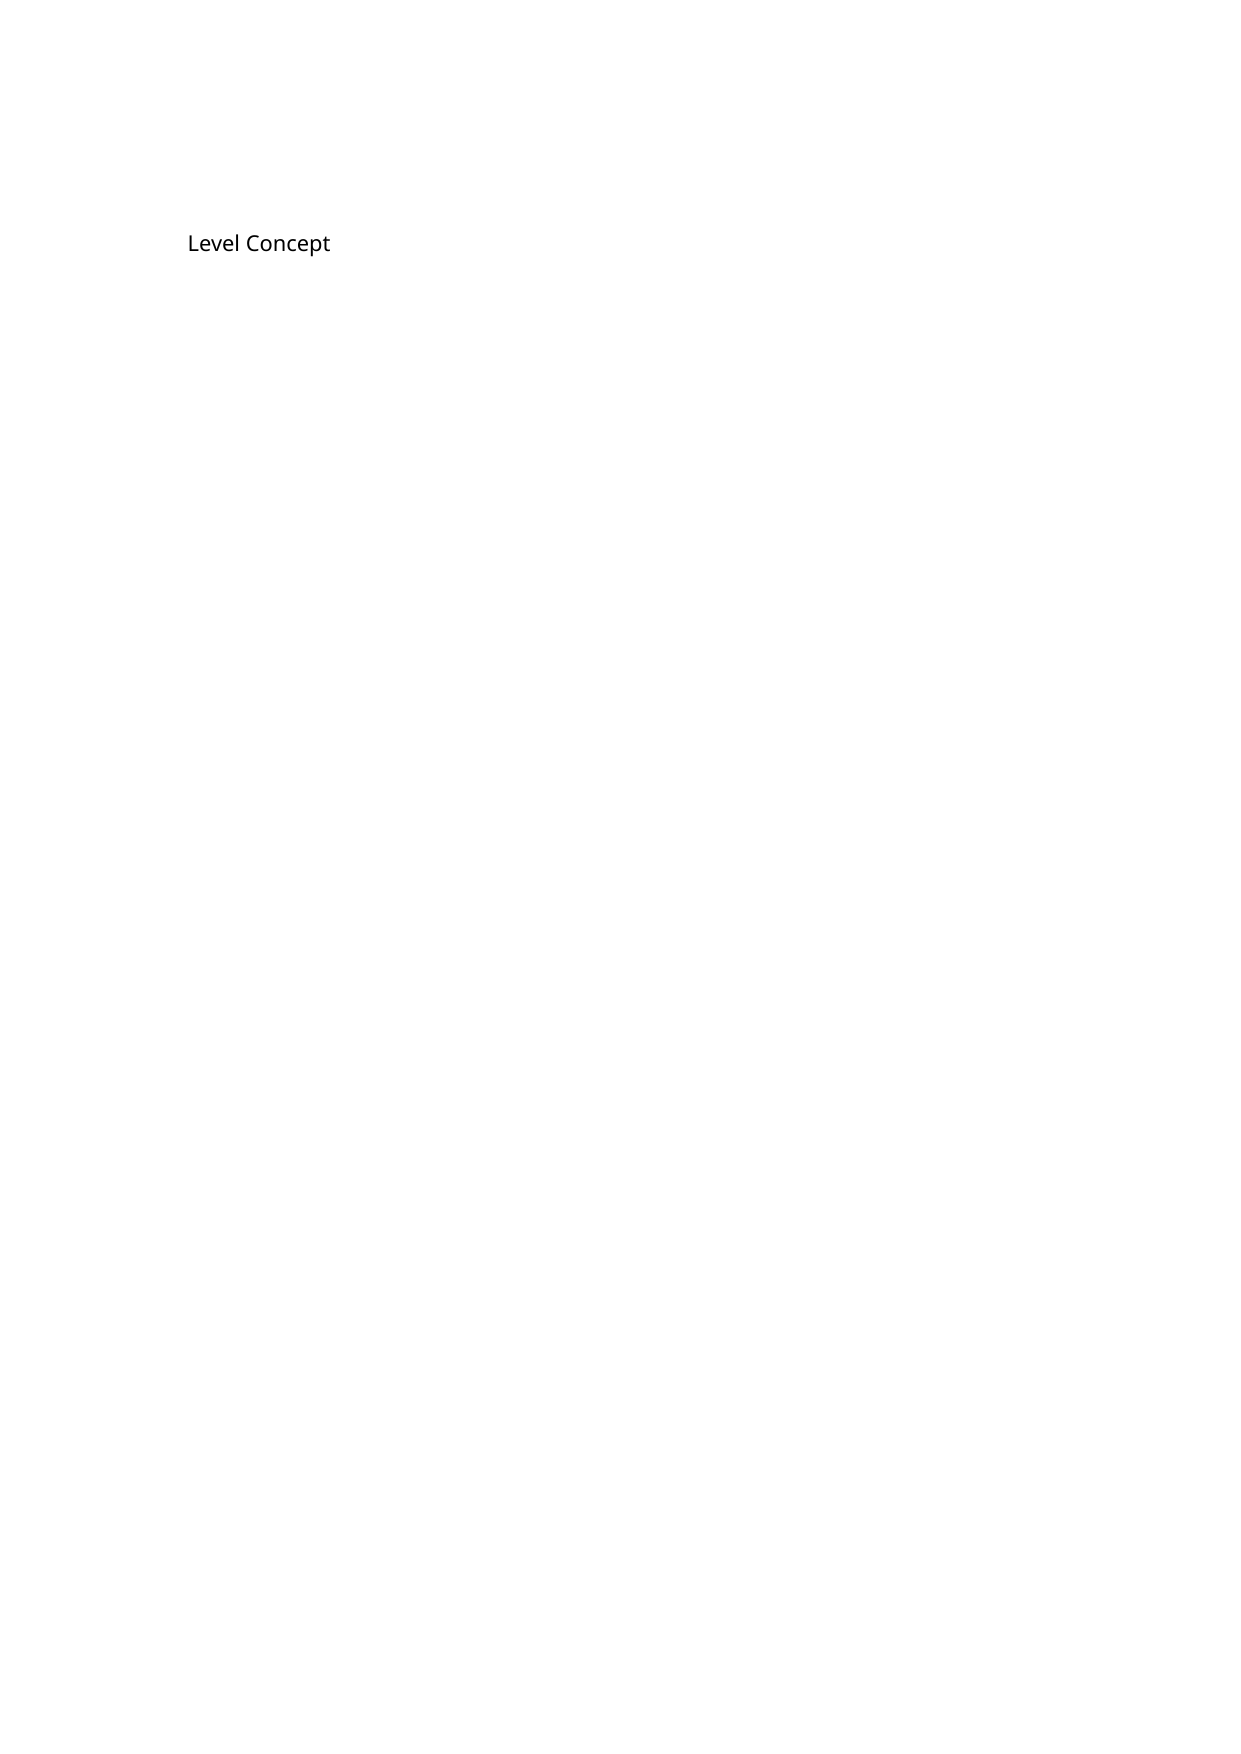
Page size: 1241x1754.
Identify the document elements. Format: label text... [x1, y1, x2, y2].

text Level Concept [187, 227, 1053, 259]
